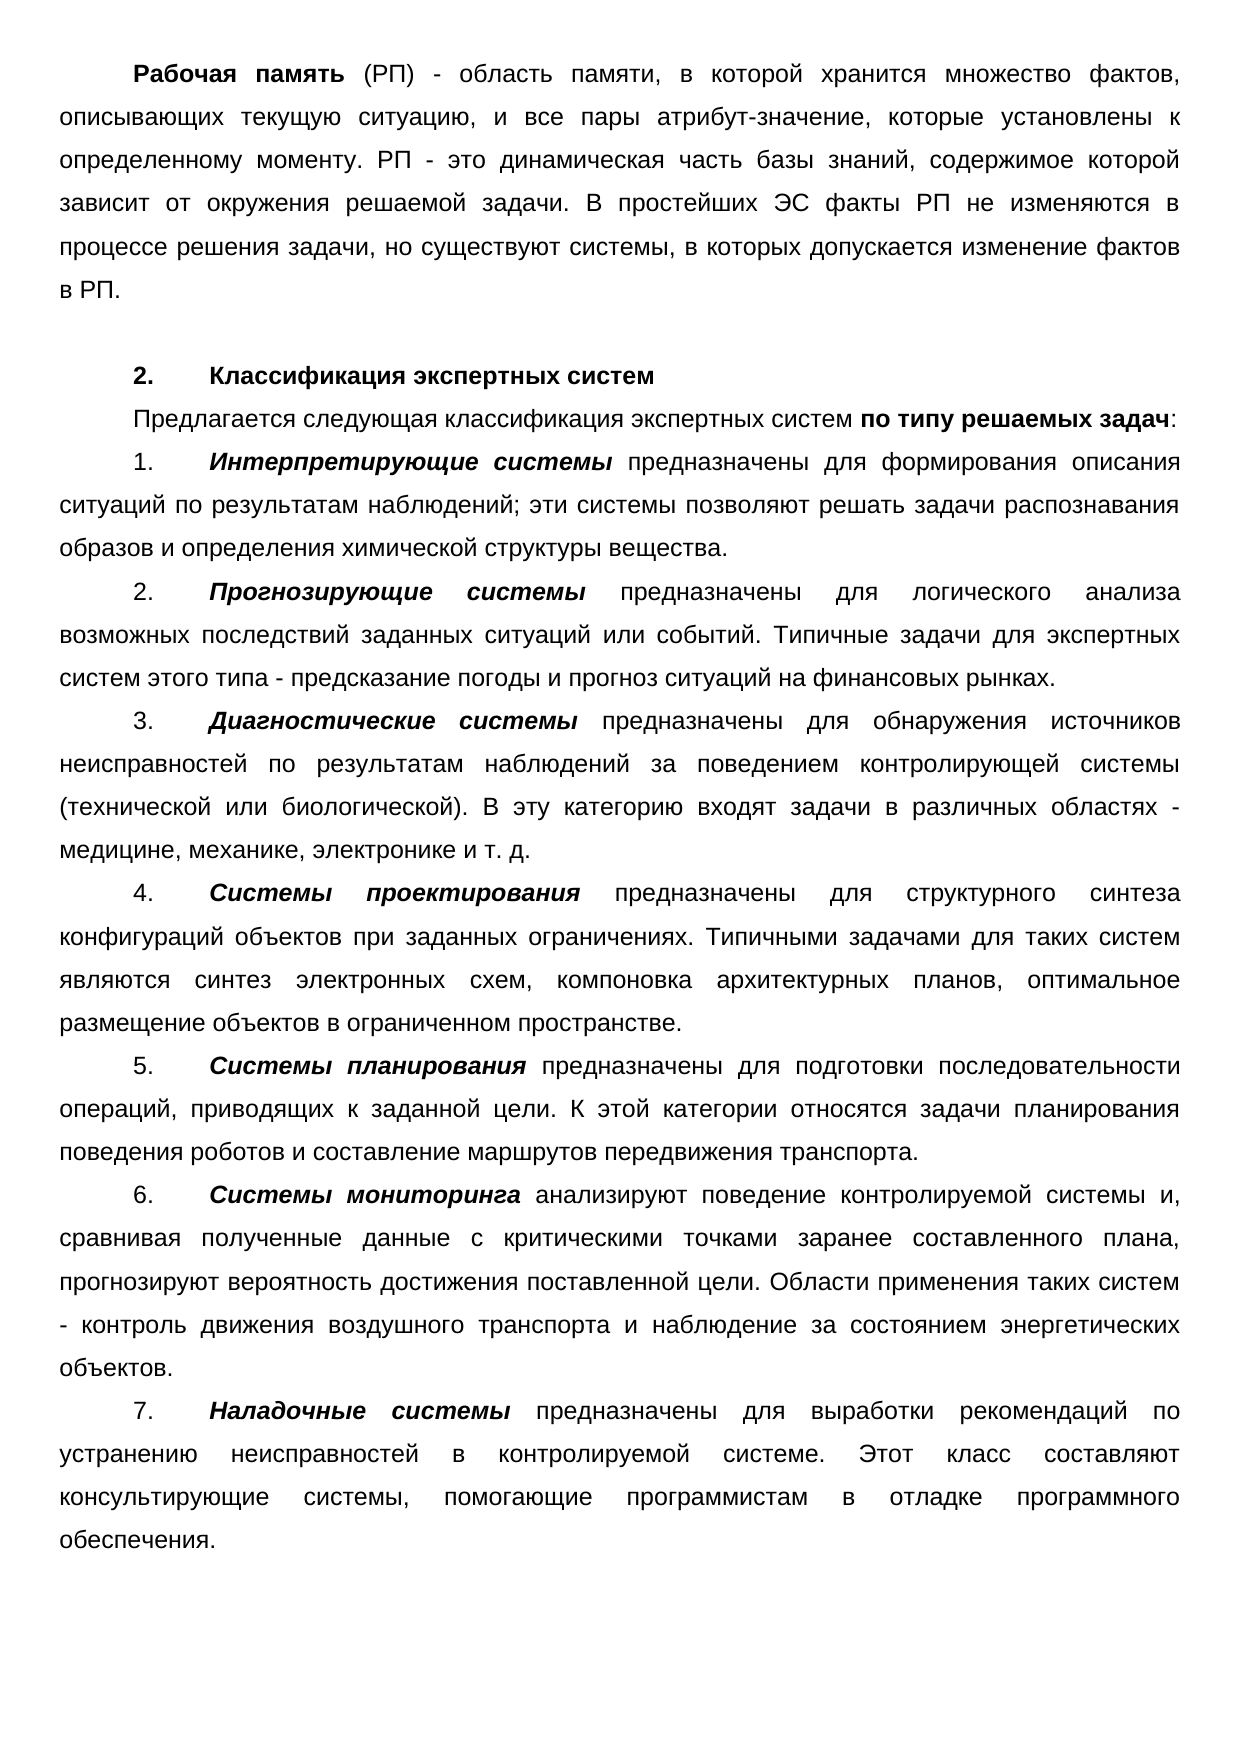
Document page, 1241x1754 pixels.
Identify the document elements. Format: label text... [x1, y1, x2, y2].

list Системы планирования предназначены для подготовки последовательности операций, приводящих к заданной цели. К этой категории относятся задачи планирования поведения роботов и составление маршрутов передвижения транспорта. [59, 1051, 1181, 1166]
list Наладочные системы предназначены для выработки рекомендаций по устранению неисправностей в контролируемой системе. Этот класс составляют консультирующие системы, помогающие программистам в отладке программного обеспечения. [59, 1396, 1181, 1554]
list Системы проектирования предназначены для структурного синтеза конфигураций объектов при заданных ограничениях. Типичными задачами для таких систем являются синтез электронных схем, компоновка архитектурных планов, оптимальное размещение объектов в ограниченном пространстве. [59, 878, 1181, 1037]
list Диагностические системы предназначены для обнаружения источников неисправностей по результатам наблюдений за поведением контролирующей системы (технической или биологической). В эту категорию входят задачи в различных областях - медицине, механике, электронике и т. д. [59, 706, 1181, 864]
list Интерпретирующие системы предназначены для формирования описания ситуаций по результатам наблюдений; эти системы позволяют решать задачи распознавания образов и определения химической структуры вещества. [59, 447, 1181, 562]
text Предлагается следующая классификация экспертных систем по типу решаемых задач: [59, 404, 1181, 433]
list Прогнозирующие системы предназначены для логического анализа возможных последствий заданных ситуаций или событий. Типичные задачи для экспертных систем этого типа - предсказание погоды и прогноз ситуаций на финансовых рынках. [59, 577, 1181, 692]
text Рабочая память (РП) - область памяти, в которой хранится множество фактов, описывающих текущую ситуацию, и все пары атрибут-значение, которые установлены к определенному моменту. РП - это динамическая часть базы знаний, содержимое которой зависит от окружения решаемой задачи. В простейших ЭС факты РП не изменяются в процессе решения задачи, но существуют системы, в которых допускается изменение фактов в РП. [59, 59, 1181, 303]
list Системы мониторинга анализируют поведение контролируемой системы и, сравнивая полученные данные с критическими точками заранее составленного плана, прогнозируют вероятность достижения поставленной цели. Области применения таких систем - контроль движения воздушного транспорта и наблюдение за состоянием энергетических объектов. [59, 1180, 1181, 1382]
list Классификация экспертных систем [59, 361, 1181, 390]
